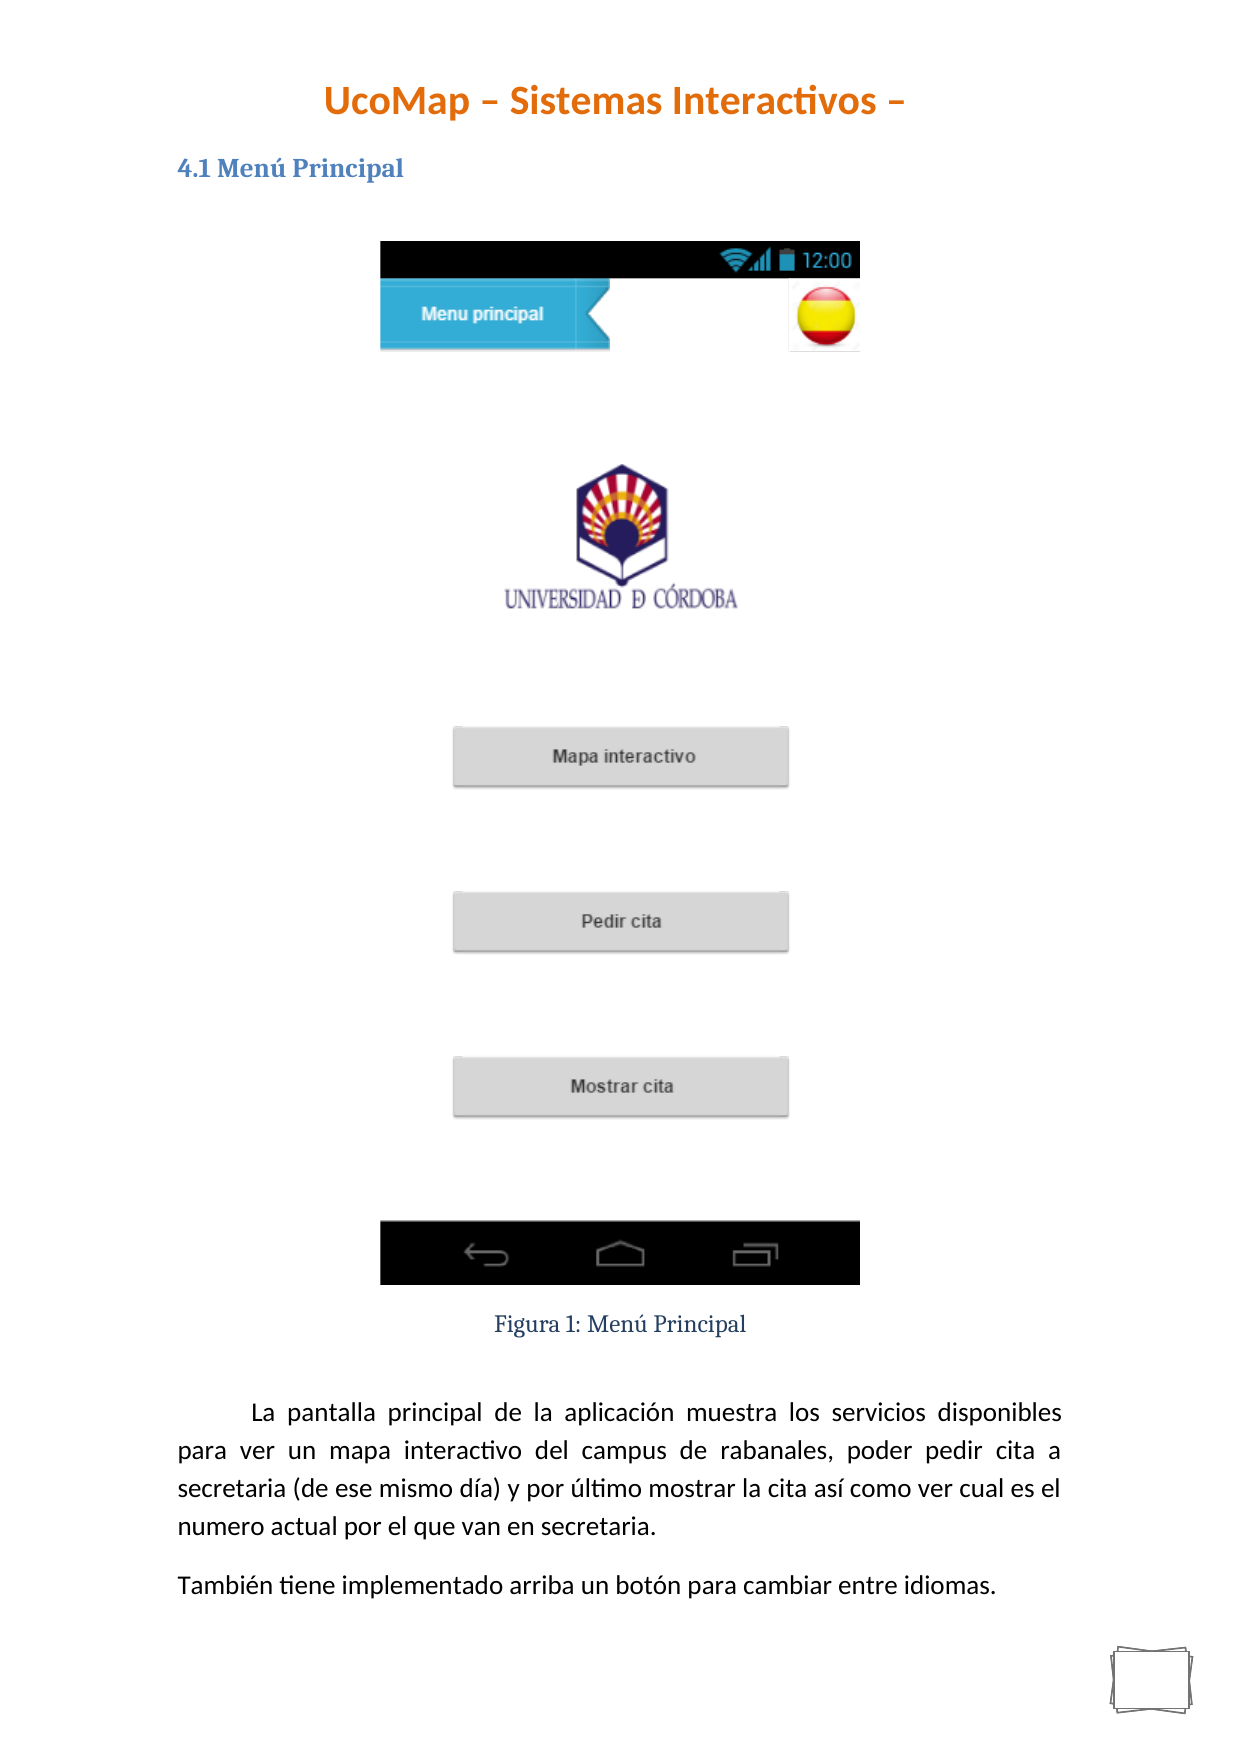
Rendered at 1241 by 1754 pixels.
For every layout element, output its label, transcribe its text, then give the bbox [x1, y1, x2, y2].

text También tiene implementado arriba un botón para cambiar entre idiomas. [177, 1568, 1063, 1601]
subtitle Figura 1: Menú Principal [177, 1309, 1063, 1338]
text La pantalla principal de la aplicación muestra los servicios disponibles para ver un mapa interactivo del campus de rabanales, poder pedir cita a secretaria (de ese mismo día) y por último mostrar la cita así como ver cual es el numero actual por el que van en secretaria. [177, 1396, 1063, 1542]
picture [380, 241, 860, 1285]
subtitle 4.1 Menú Principal [177, 153, 1063, 184]
